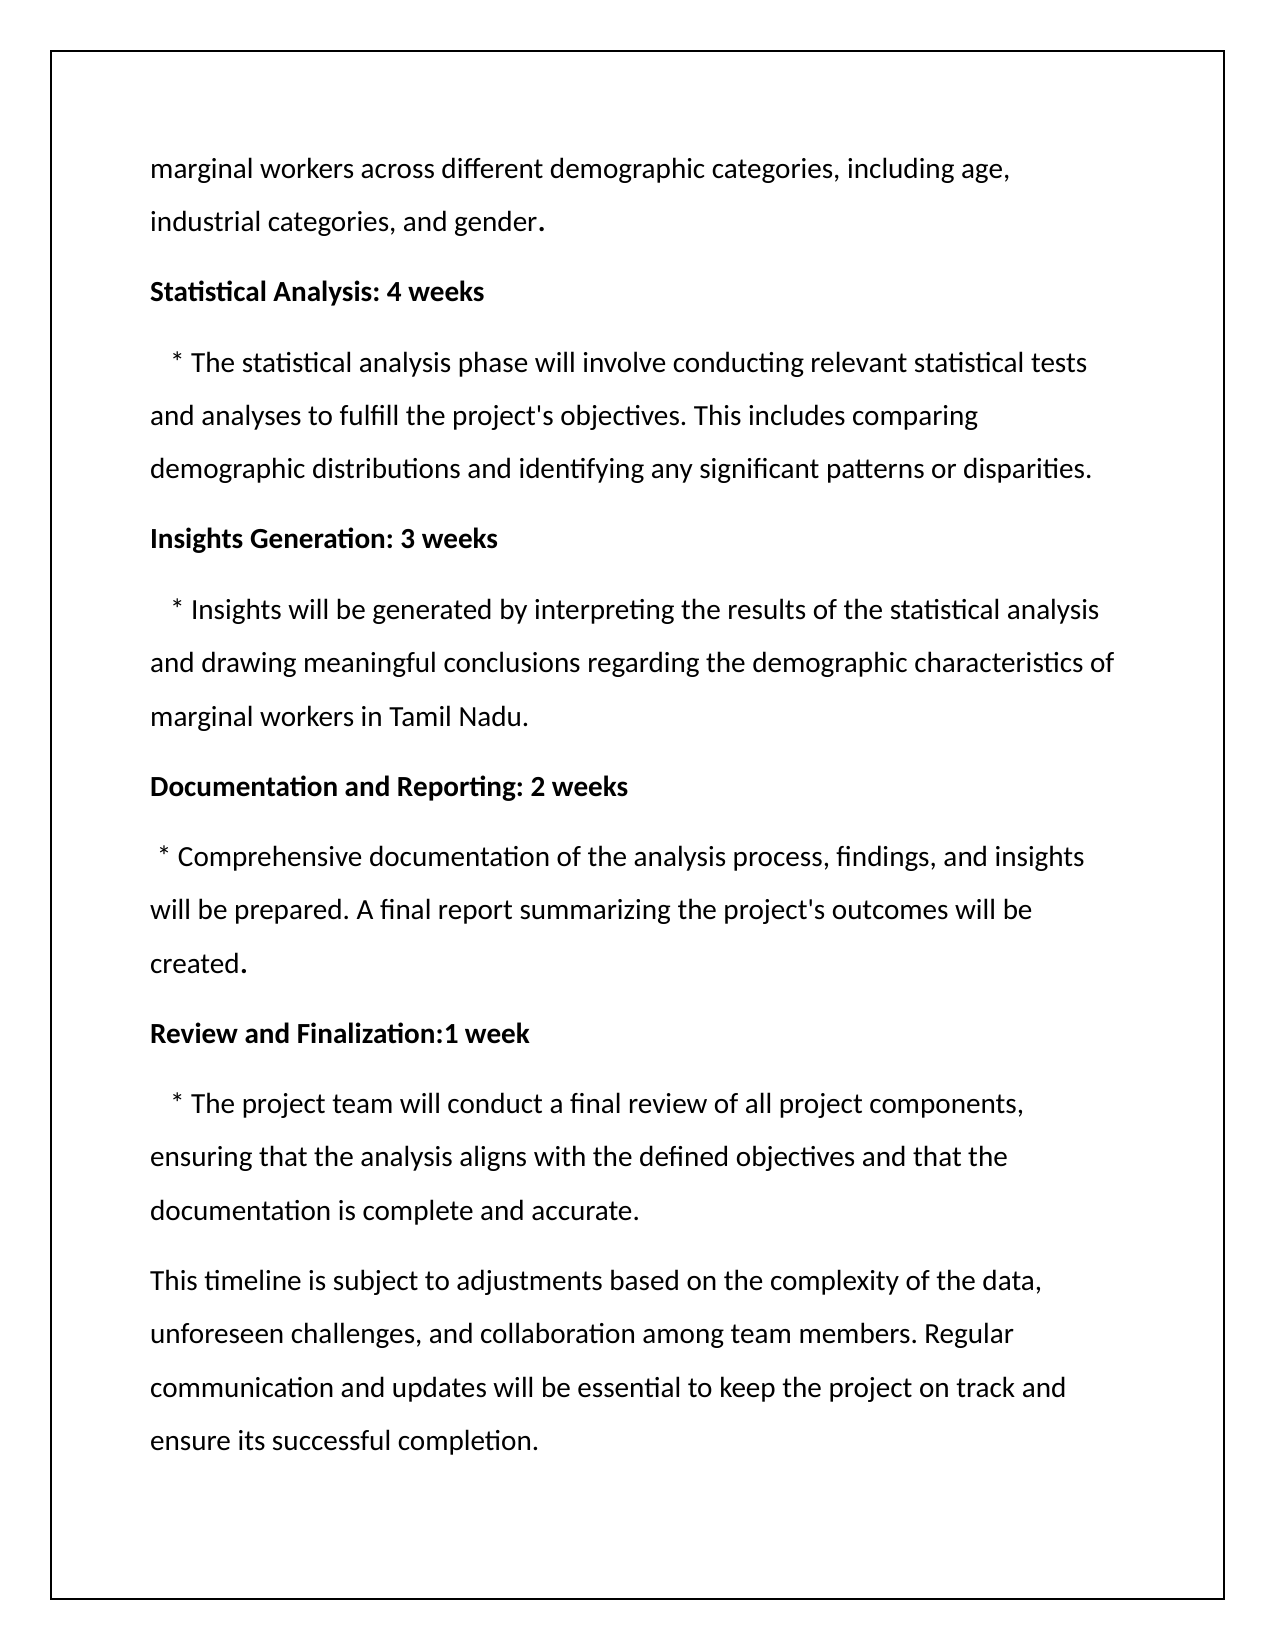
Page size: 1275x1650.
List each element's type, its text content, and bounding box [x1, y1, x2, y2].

text Insights Generation: 3 weeks [150, 521, 1125, 556]
text This timeline is subject to adjustments based on the complexity of the data, unforeseen challenges, and collaboration among team members. Regular communication and updates will be essential to keep the project on track and ensure its successful completion. [150, 1262, 1125, 1458]
text Review and Finalization:1 week [150, 1015, 1125, 1050]
text * Comprehensive documentation of the analysis process, findings, and insights will be prepared. A final report summarizing the project's outcomes will be created. [150, 838, 1125, 980]
text * The statistical analysis phase will involve conducting relevant statistical tests and analyses to fulfill the project's objectives. This includes comparing demographic distributions and identifying any significant patterns or disparities. [150, 344, 1125, 486]
text Documentation and Reporting: 2 weeks [150, 768, 1125, 803]
text Statistical Analysis: 4 weeks [150, 273, 1125, 309]
text * Insights will be generated by interpreting the results of the statistical analysis and drawing meaningful conclusions regarding the demographic characteristics of marginal workers in Tamil Nadu. [150, 591, 1125, 733]
text * The project team will conduct a final review of all project components, ensuring that the analysis aligns with the defined objectives and that the documentation is complete and accurate. [150, 1085, 1125, 1227]
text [150, 150, 1125, 239]
